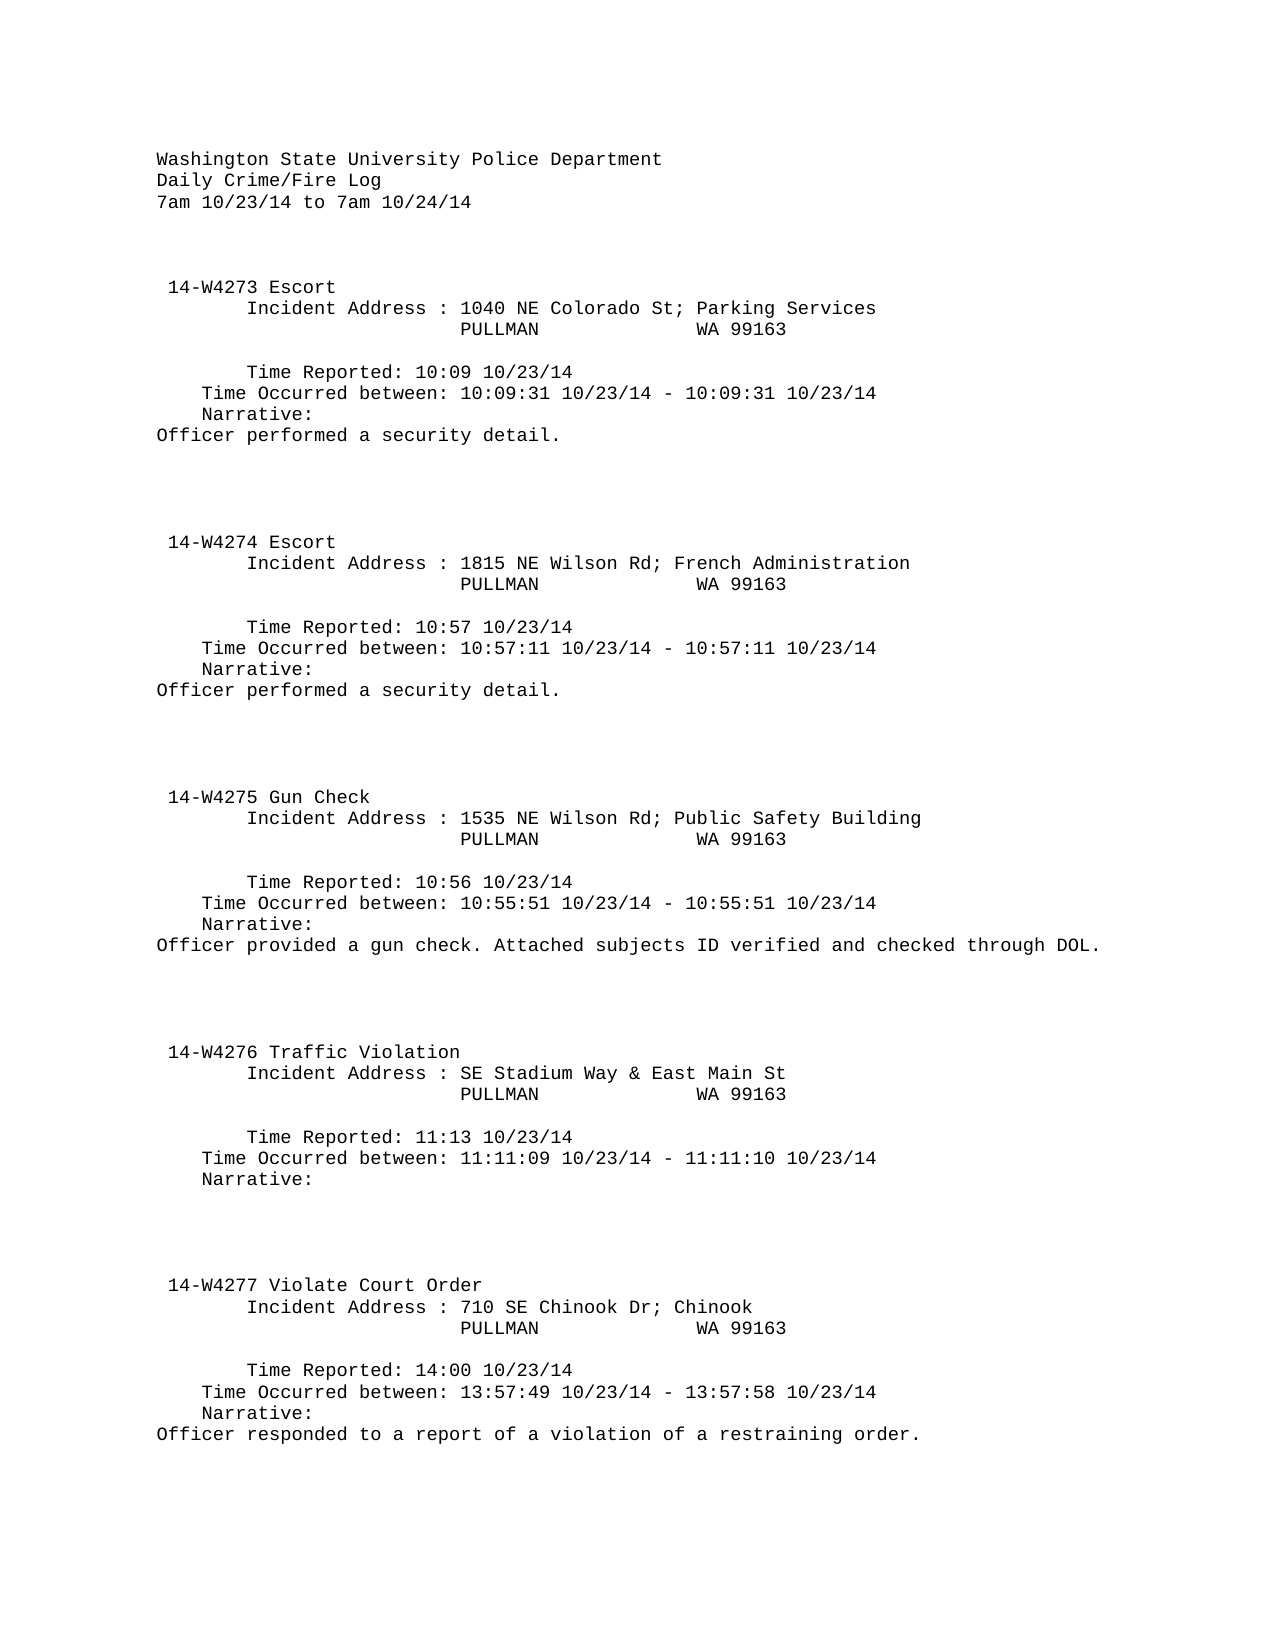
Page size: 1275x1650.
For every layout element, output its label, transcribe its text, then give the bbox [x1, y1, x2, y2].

text Daily Crime/Fire Log [156, 171, 1118, 192]
text Officer performed a security detail. [156, 426, 1118, 447]
text Incident Address : 1815 NE Wilson Rd; French Administration [156, 554, 1118, 575]
text Time Reported: 10:57 10/23/14 [156, 617, 1118, 639]
text Time Occurred between: 11:11:09 10/23/14 - 11:11:10 10/23/14 [156, 1149, 1118, 1170]
text Narrative: [156, 915, 1118, 936]
text 14-W4276 Traffic Violation [156, 1042, 1118, 1064]
text Incident Address : SE Stadium Way & East Main St [156, 1064, 1118, 1085]
text Officer performed a security detail. [156, 681, 1118, 702]
text PULLMAN WA 99163 [156, 830, 1118, 851]
text Incident Address : 1040 NE Colorado St; Parking Services [156, 299, 1118, 320]
text PULLMAN WA 99163 [156, 1085, 1118, 1106]
text 7am 10/23/14 to 7am 10/24/14 [156, 192, 1118, 214]
text Officer responded to a report of a violation of a restraining order. [156, 1425, 1118, 1446]
text 14-W4273 Escort [156, 277, 1118, 299]
text Officer provided a gun check. Attached subjects ID verified and checked through DOL. [156, 936, 1118, 957]
text Narrative: [156, 1170, 1118, 1191]
text Time Reported: 10:56 10/23/14 [156, 872, 1118, 894]
text Narrative: [156, 405, 1118, 426]
text Washington State University Police Department [156, 150, 1118, 171]
text Time Reported: 14:00 10/23/14 [156, 1361, 1118, 1382]
text Time Reported: 10:09 10/23/14 [156, 362, 1118, 384]
text Time Reported: 11:13 10/23/14 [156, 1127, 1118, 1149]
text 14-W4275 Gun Check [156, 787, 1118, 809]
text PULLMAN WA 99163 [156, 575, 1118, 596]
text 14-W4277 Violate Court Order [156, 1276, 1118, 1297]
text Incident Address : 710 SE Chinook Dr; Chinook [156, 1297, 1118, 1319]
text Time Occurred between: 10:57:11 10/23/14 - 10:57:11 10/23/14 [156, 639, 1118, 660]
text Incident Address : 1535 NE Wilson Rd; Public Safety Building [156, 809, 1118, 830]
text Narrative: [156, 1404, 1118, 1425]
text Time Occurred between: 13:57:49 10/23/14 - 13:57:58 10/23/14 [156, 1382, 1118, 1404]
text Time Occurred between: 10:55:51 10/23/14 - 10:55:51 10/23/14 [156, 894, 1118, 915]
text 14-W4274 Escort [156, 532, 1118, 554]
text Narrative: [156, 660, 1118, 681]
text PULLMAN WA 99163 [156, 1319, 1118, 1340]
text PULLMAN WA 99163 [156, 320, 1118, 341]
text Time Occurred between: 10:09:31 10/23/14 - 10:09:31 10/23/14 [156, 384, 1118, 405]
